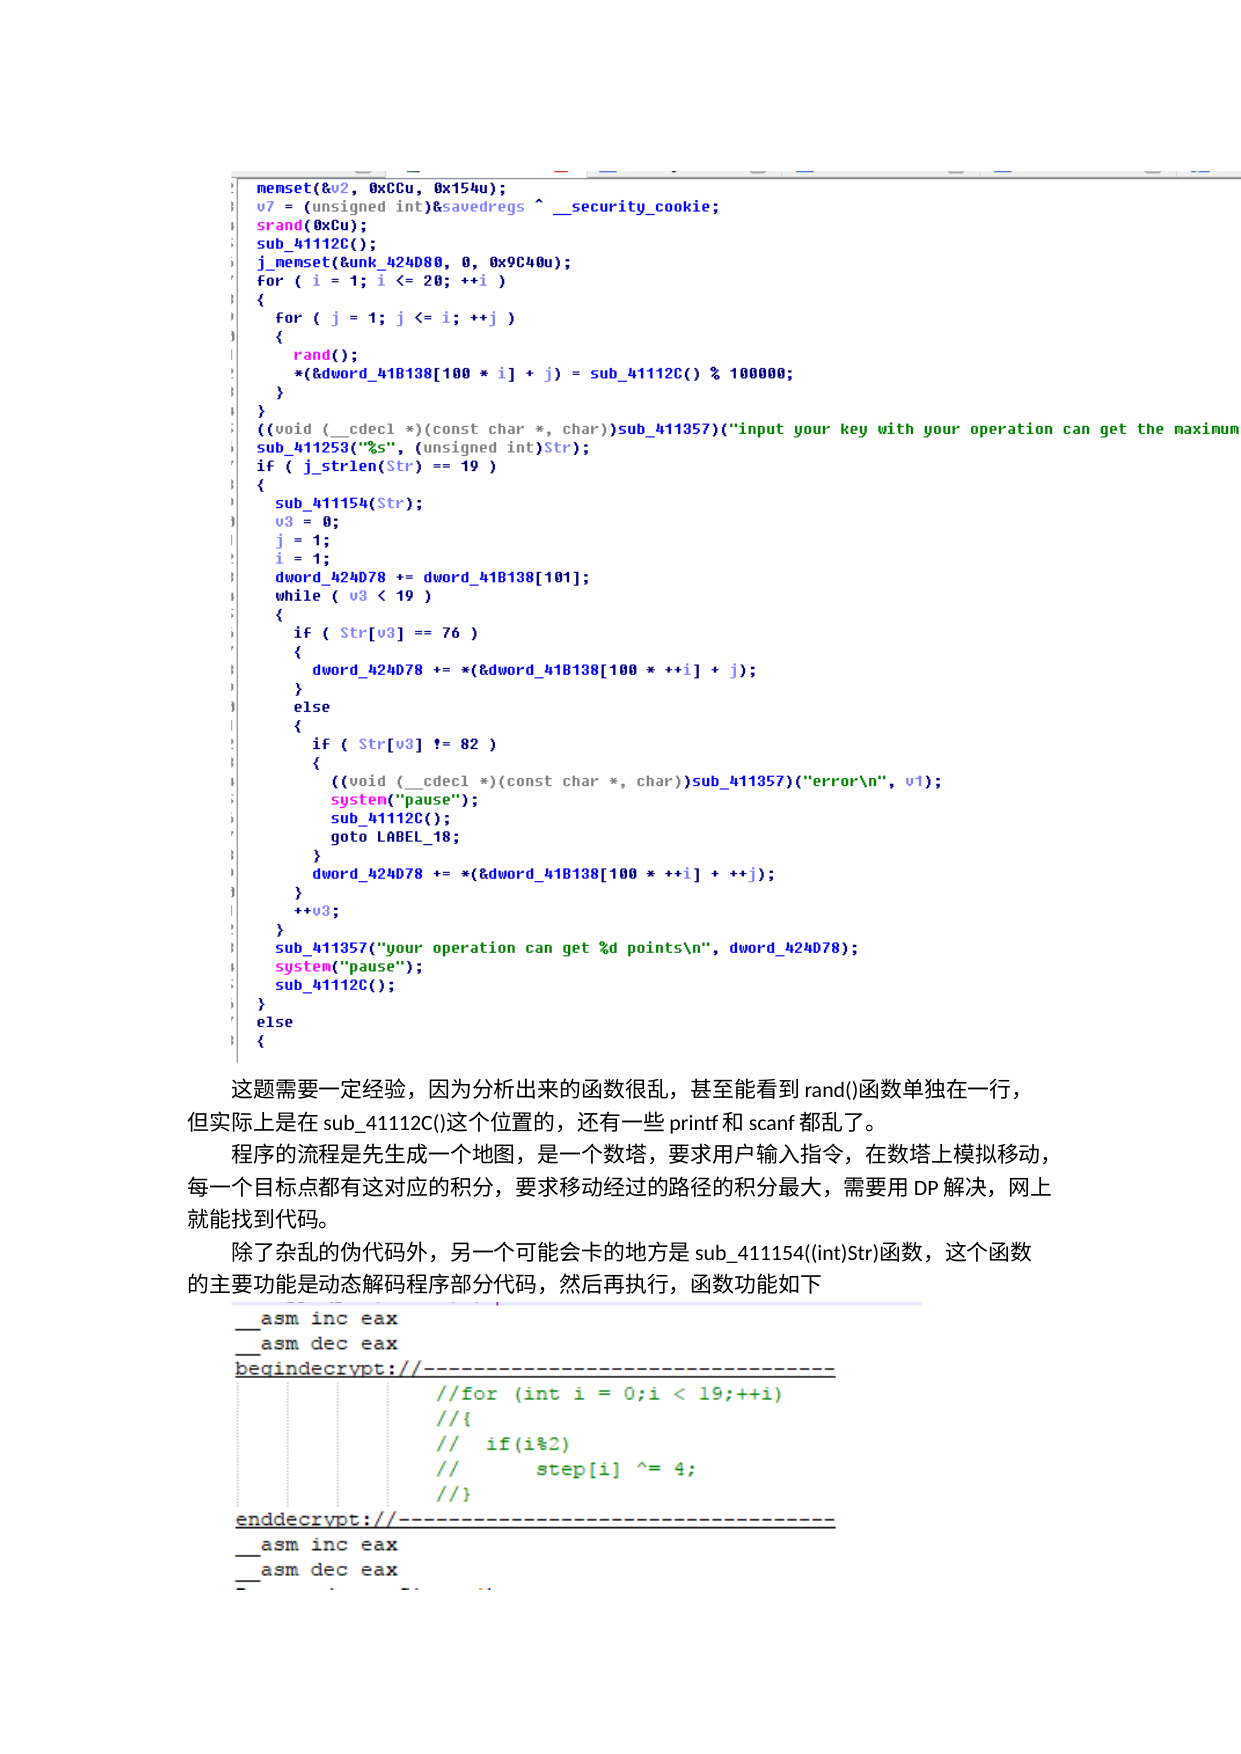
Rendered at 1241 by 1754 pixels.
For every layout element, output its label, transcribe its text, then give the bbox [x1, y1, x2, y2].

picture [231, 171, 1241, 1063]
text 程序的流程是先生成一个地图，是一个数塔，要求用户输入指令，在数塔上模拟移动，每一个目标点都有这对应的积分，要求移动经过的路径的积分最大，需要用DP解决，网上就能找到代码。 [187, 1137, 1053, 1234]
text 除了杂乱的伪代码外，另一个可能会卡的地方是sub_411154((int)Str)函数，这个函数的主要功能是动态解码程序部分代码，然后再执行，函数功能如下 [187, 1234, 1053, 1299]
picture [231, 1302, 922, 1590]
text 这题需要一定经验，因为分析出来的函数很乱，甚至能看到rand()函数单独在一行，但实际上是在sub_41112C()这个位置的，还有一些printf和scanf都乱了。 [187, 1072, 1053, 1137]
